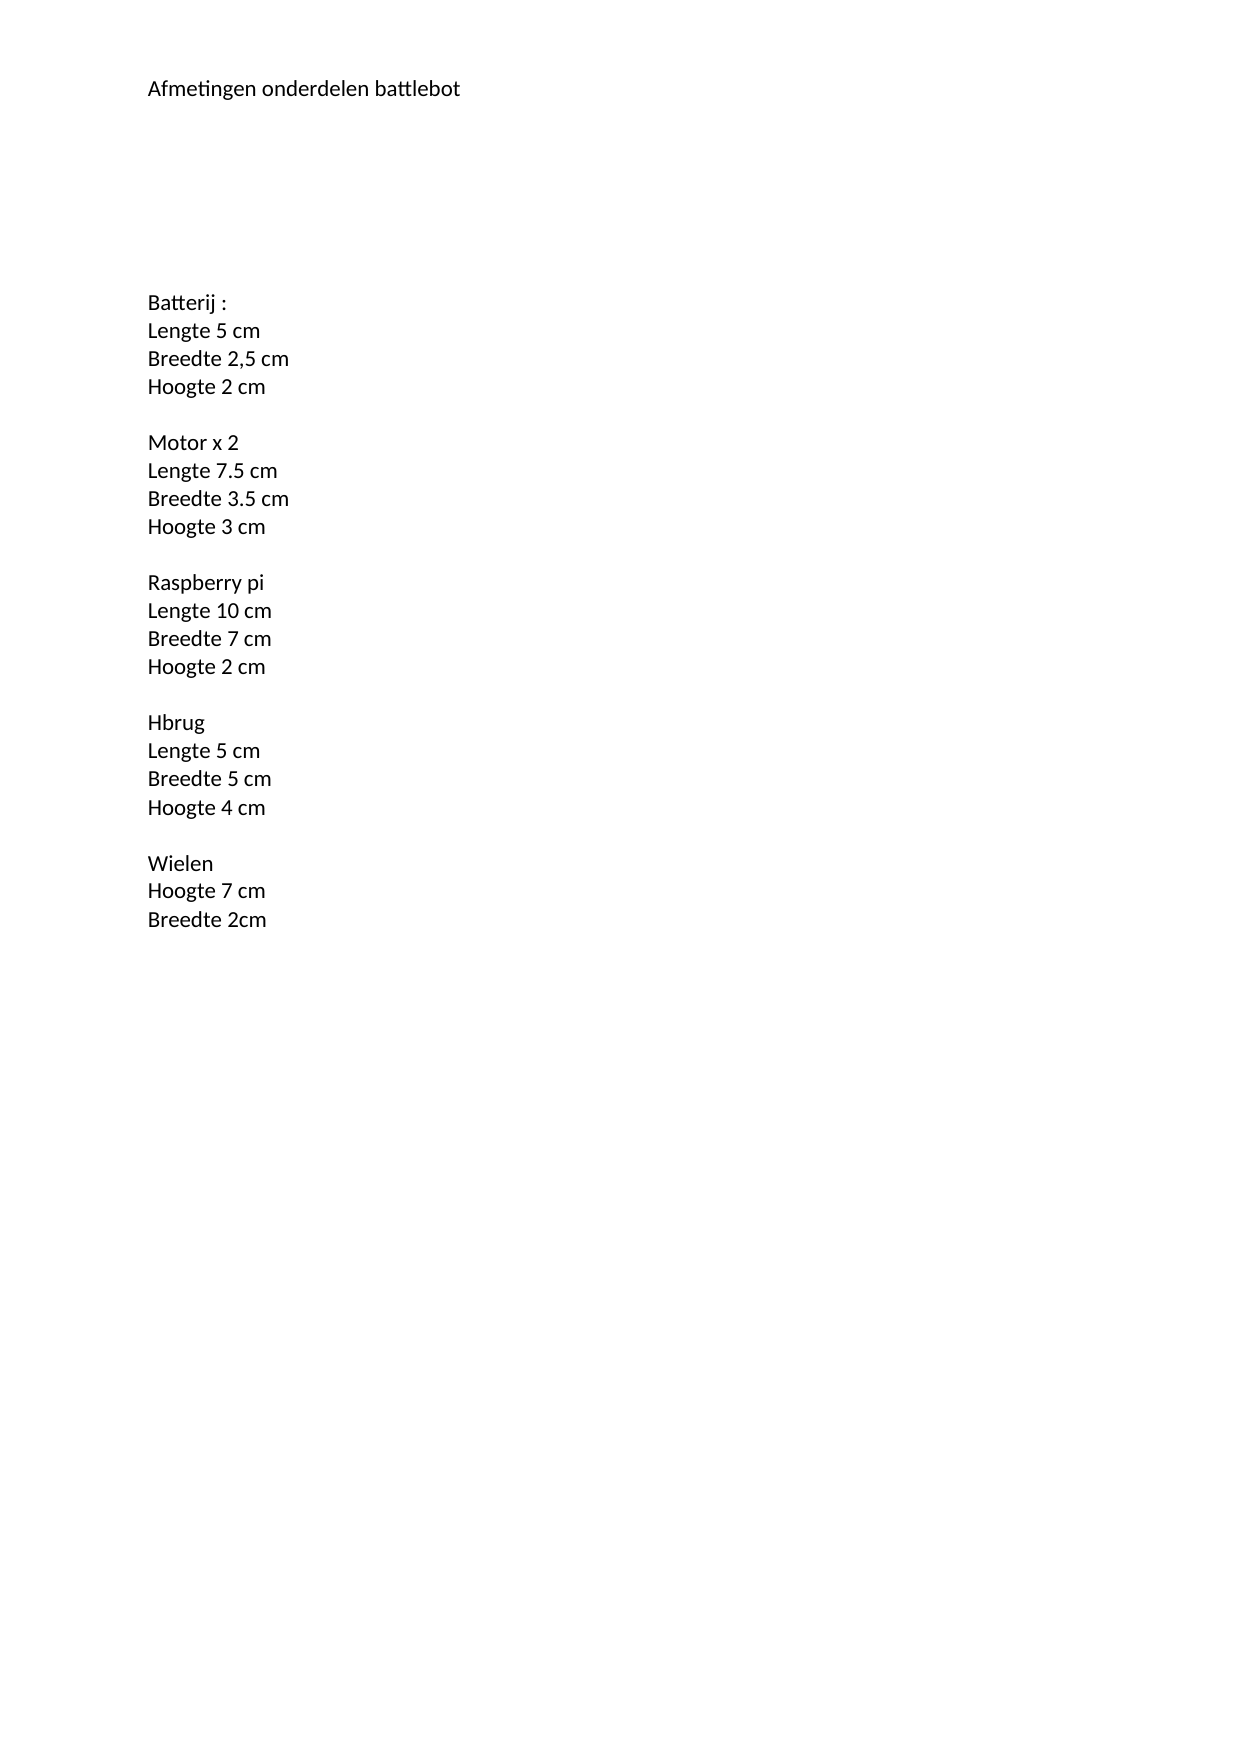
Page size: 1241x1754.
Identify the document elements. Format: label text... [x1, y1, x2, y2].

text Breedte 3.5 cm [148, 484, 1093, 512]
text Batterij : [148, 288, 1093, 316]
text Lengte 7.5 cm [148, 456, 1093, 484]
text Wielen [148, 849, 1093, 877]
text Motor x 2 [148, 428, 1093, 456]
text Breedte 2,5 cm [148, 344, 1093, 372]
text Breedte 5 cm [148, 764, 1093, 793]
text Hoogte 4 cm [148, 793, 1093, 821]
text Lengte 5 cm [148, 737, 1093, 764]
text Hoogte 7 cm [148, 877, 1093, 905]
text Raspberry pi [148, 568, 1093, 596]
text Hoogte 2 cm [148, 372, 1093, 400]
text Lengte 5 cm [148, 316, 1093, 344]
text Hbrug [148, 708, 1093, 737]
text Hoogte 2 cm [148, 652, 1093, 681]
text Breedte 2cm [148, 905, 1093, 933]
text Breedte 7 cm [148, 624, 1093, 652]
text Hoogte 3 cm [148, 512, 1093, 540]
text Lengte 10 cm [148, 596, 1093, 624]
